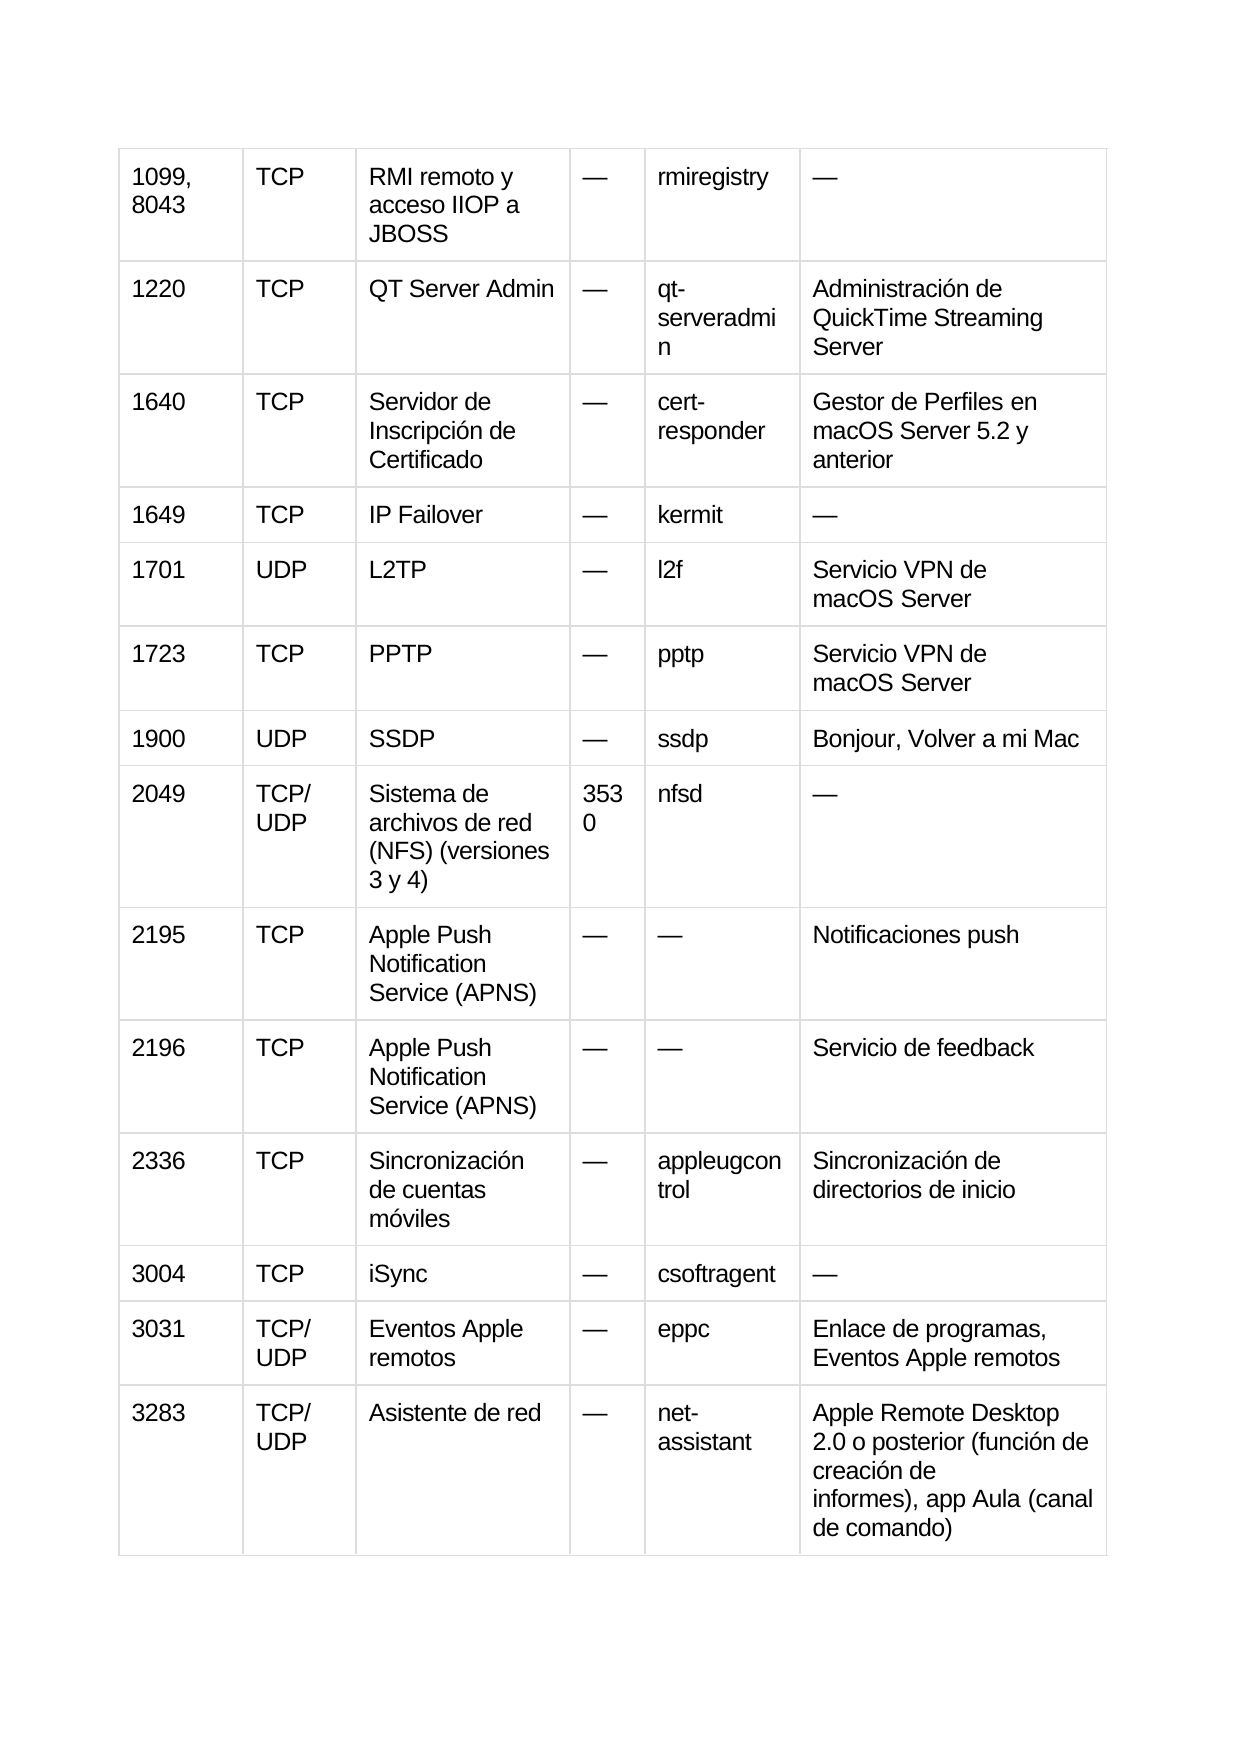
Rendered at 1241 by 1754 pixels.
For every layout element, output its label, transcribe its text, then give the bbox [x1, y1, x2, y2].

table_cell — [571, 908, 644, 1019]
table_cell Apple Push Notification Service (APNS) [357, 908, 569, 1019]
table_cell iSync [357, 1246, 569, 1300]
table_cell Servicio VPN de macOS Server [801, 627, 1106, 709]
table_cell eppc [646, 1302, 799, 1384]
table_cell appleugcontrol [646, 1134, 799, 1245]
table_cell Sincronización de directorios de inicio [801, 1134, 1106, 1245]
table_cell — [801, 1246, 1106, 1300]
table_cell PPTP [357, 627, 569, 709]
table_cell 1649 [120, 488, 242, 541]
table_cell 1640 [120, 375, 242, 486]
table_cell 1723 [120, 627, 242, 709]
table_cell — [571, 627, 644, 709]
table_cell Eventos Apple remotos [357, 1302, 569, 1384]
table_cell 1099, 8043 [120, 149, 242, 260]
table_cell — [571, 543, 644, 625]
table_cell — [646, 1021, 799, 1132]
table_cell Notificaciones push [801, 908, 1106, 1019]
table_cell — [571, 1021, 644, 1132]
table_cell Administración de QuickTime Streaming Server [801, 262, 1106, 373]
table_cell RMI remoto y acceso IIOP a JBOSS [357, 149, 569, 260]
table_cell TCP [244, 1021, 355, 1132]
table_cell TCP [244, 908, 355, 1019]
table_cell — [571, 149, 644, 260]
table_cell Sincronización de cuentas móviles [357, 1134, 569, 1245]
table_cell 1220 [120, 262, 242, 373]
table_cell net-assistant [646, 1386, 799, 1554]
table_cell IP Failover [357, 488, 569, 541]
table_cell TCP [244, 488, 355, 541]
table_cell — [646, 908, 799, 1019]
table_cell Servidor de Inscripción de Certificado [357, 375, 569, 486]
table_cell 3031 [120, 1302, 242, 1384]
table_cell TCP [244, 262, 355, 373]
table_cell cert-responder [646, 375, 799, 486]
table_cell TCP [244, 627, 355, 709]
table_cell 2195 [120, 908, 242, 1019]
table_cell — [801, 766, 1106, 906]
table_cell Servicio de feedback [801, 1021, 1106, 1132]
table_cell Servicio VPN de macOS Server [801, 543, 1106, 625]
table_cell — [571, 1246, 644, 1300]
table_cell 1900 [120, 711, 242, 765]
table_cell — [571, 1134, 644, 1245]
table_cell ssdp [646, 711, 799, 765]
table_cell TCP/UDP [244, 766, 355, 906]
table_cell — [571, 375, 644, 486]
table_cell Sistema de archivos de red (NFS) (versiones 3 y 4) [357, 766, 569, 906]
table_cell csoftragent [646, 1246, 799, 1300]
table_cell Apple Remote Desktop 2.0 o posterior (función de creación de informes), app Aula (canal de comando) [801, 1386, 1106, 1554]
table_cell l2f [646, 543, 799, 625]
table_cell — [801, 149, 1106, 260]
table_cell TCP/UDP [244, 1302, 355, 1384]
table_cell UDP [244, 711, 355, 765]
table_cell — [571, 262, 644, 373]
table_cell Asistente de red [357, 1386, 569, 1554]
table_cell TCP [244, 1134, 355, 1245]
table_cell Bonjour, Volver a mi Mac [801, 711, 1106, 765]
table_cell — [571, 1302, 644, 1384]
table_cell TCP [244, 1246, 355, 1300]
table_cell TCP [244, 149, 355, 260]
table_cell pptp [646, 627, 799, 709]
table_cell Enlace de programas, Eventos Apple remotos [801, 1302, 1106, 1384]
table_cell L2TP [357, 543, 569, 625]
table_cell — [571, 488, 644, 541]
table_cell 2049 [120, 766, 242, 906]
table_cell 2336 [120, 1134, 242, 1245]
table_cell 2196 [120, 1021, 242, 1132]
table_cell qt-serveradmin [646, 262, 799, 373]
table_cell 3530 [571, 766, 644, 906]
table_cell SSDP [357, 711, 569, 765]
table_cell 3004 [120, 1246, 242, 1300]
table_cell — [571, 711, 644, 765]
table_cell — [801, 488, 1106, 541]
table_cell rmiregistry [646, 149, 799, 260]
table_cell 1701 [120, 543, 242, 625]
table_cell kermit [646, 488, 799, 541]
table_cell QT Server Admin [357, 262, 569, 373]
table_cell — [571, 1386, 644, 1554]
table_cell nfsd [646, 766, 799, 906]
table_cell Gestor de Perfiles en macOS Server 5.2 y anterior [801, 375, 1106, 486]
table_cell Apple Push Notification Service (APNS) [357, 1021, 569, 1132]
table_cell TCP/UDP [244, 1386, 355, 1554]
table_cell TCP [244, 375, 355, 486]
table_cell UDP [244, 543, 355, 625]
table_cell 3283 [120, 1386, 242, 1554]
